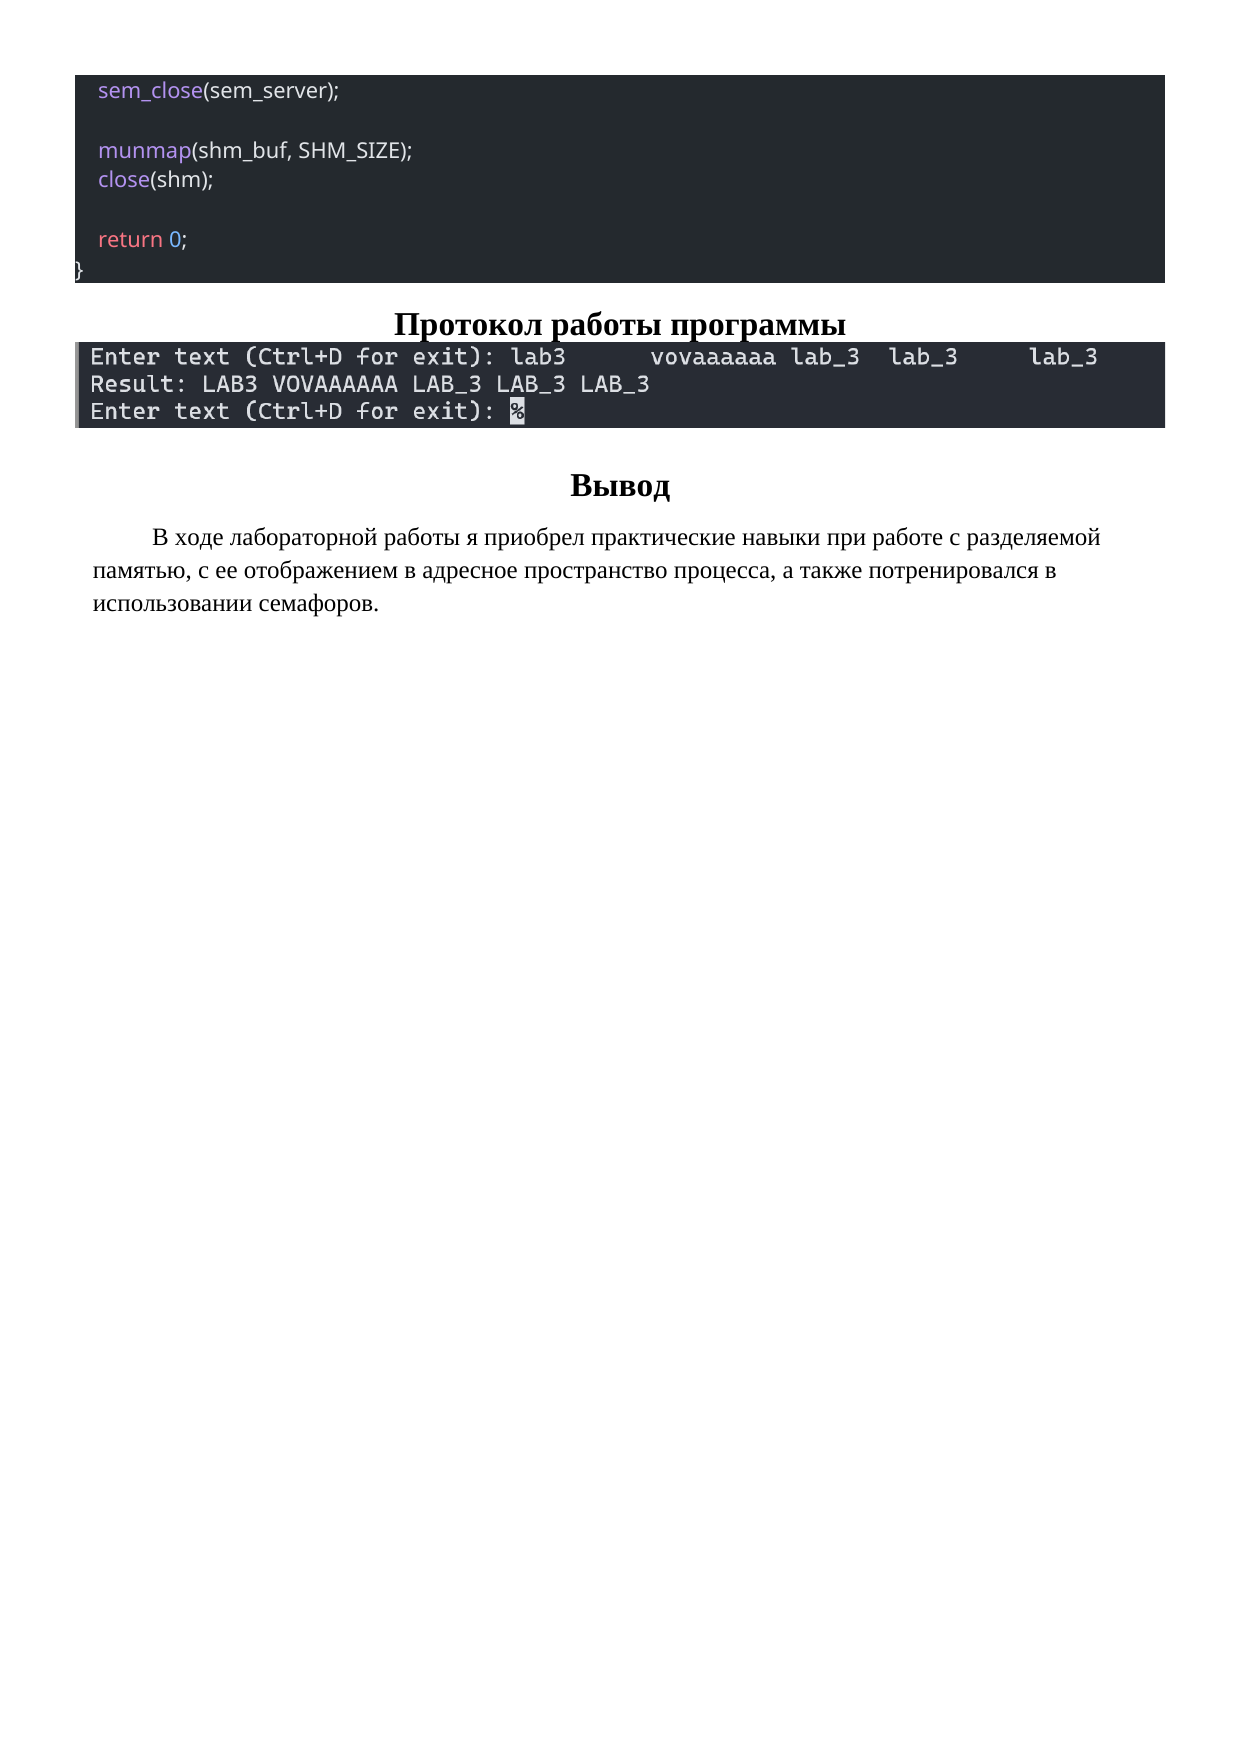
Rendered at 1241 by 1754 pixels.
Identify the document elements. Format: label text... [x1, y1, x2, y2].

text В ходе лабораторной работы я приобрел практические навыки при работе с разделяемой памятью, с ее отображением в адресное пространство процесса, а также потренировался в использовании семафоров. [93, 522, 1147, 617]
text munmap(shm_buf, SHM_SIZE); [75, 134, 1165, 164]
text return 0; [75, 224, 1165, 254]
text Вывод [93, 466, 1147, 504]
text Протокол работы программы [93, 304, 1147, 342]
text sem_close(sem_server); [75, 75, 1165, 105]
picture [75, 342, 1166, 428]
text close(shm); [75, 164, 1165, 194]
text } [75, 254, 1165, 283]
